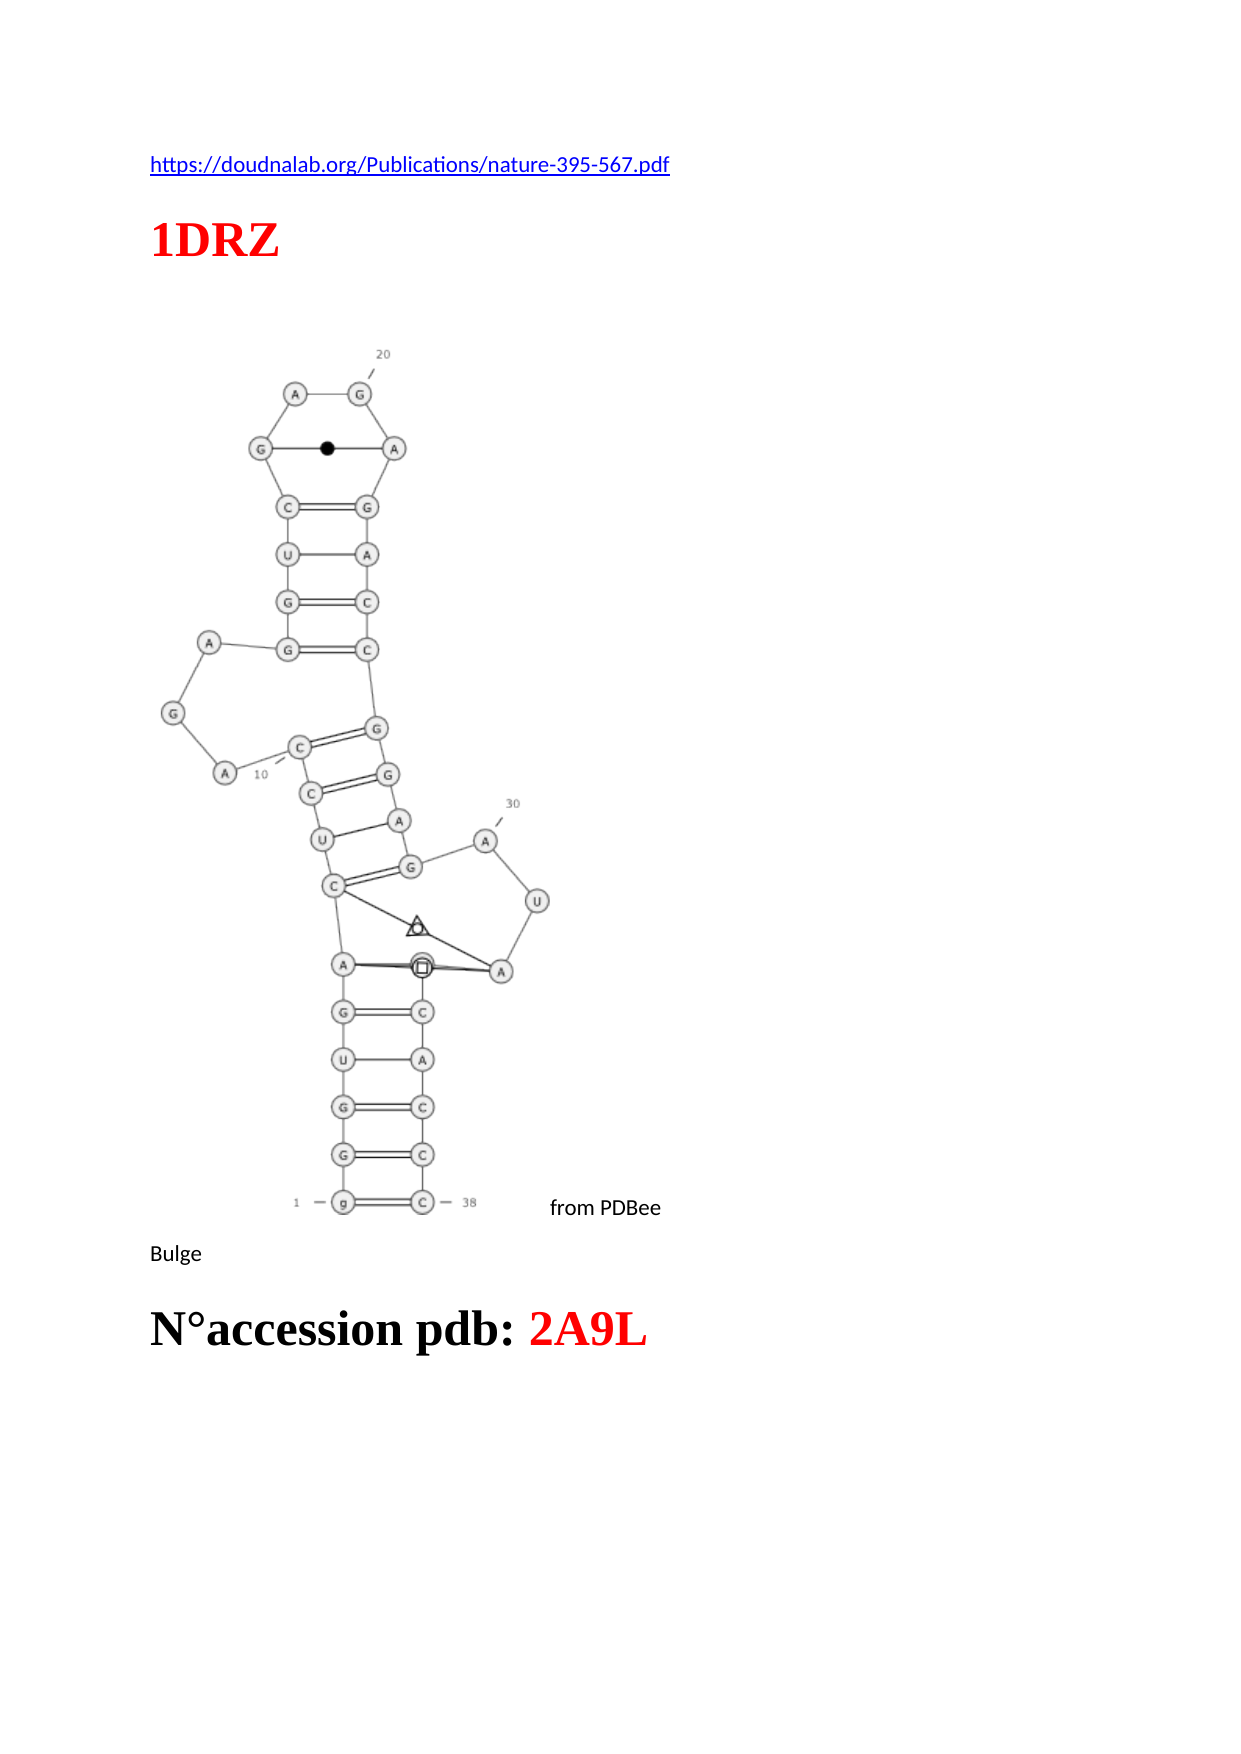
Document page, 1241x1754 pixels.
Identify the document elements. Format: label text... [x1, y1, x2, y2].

text Bulge [150, 1239, 1090, 1268]
picture [150, 342, 550, 1215]
subtitle N°accession pdb: 2A9L [150, 1299, 1090, 1356]
text https://doudnalab.org/Publications/nature-395-567.pdf [150, 150, 1090, 178]
text 1DRZ [150, 209, 1090, 267]
